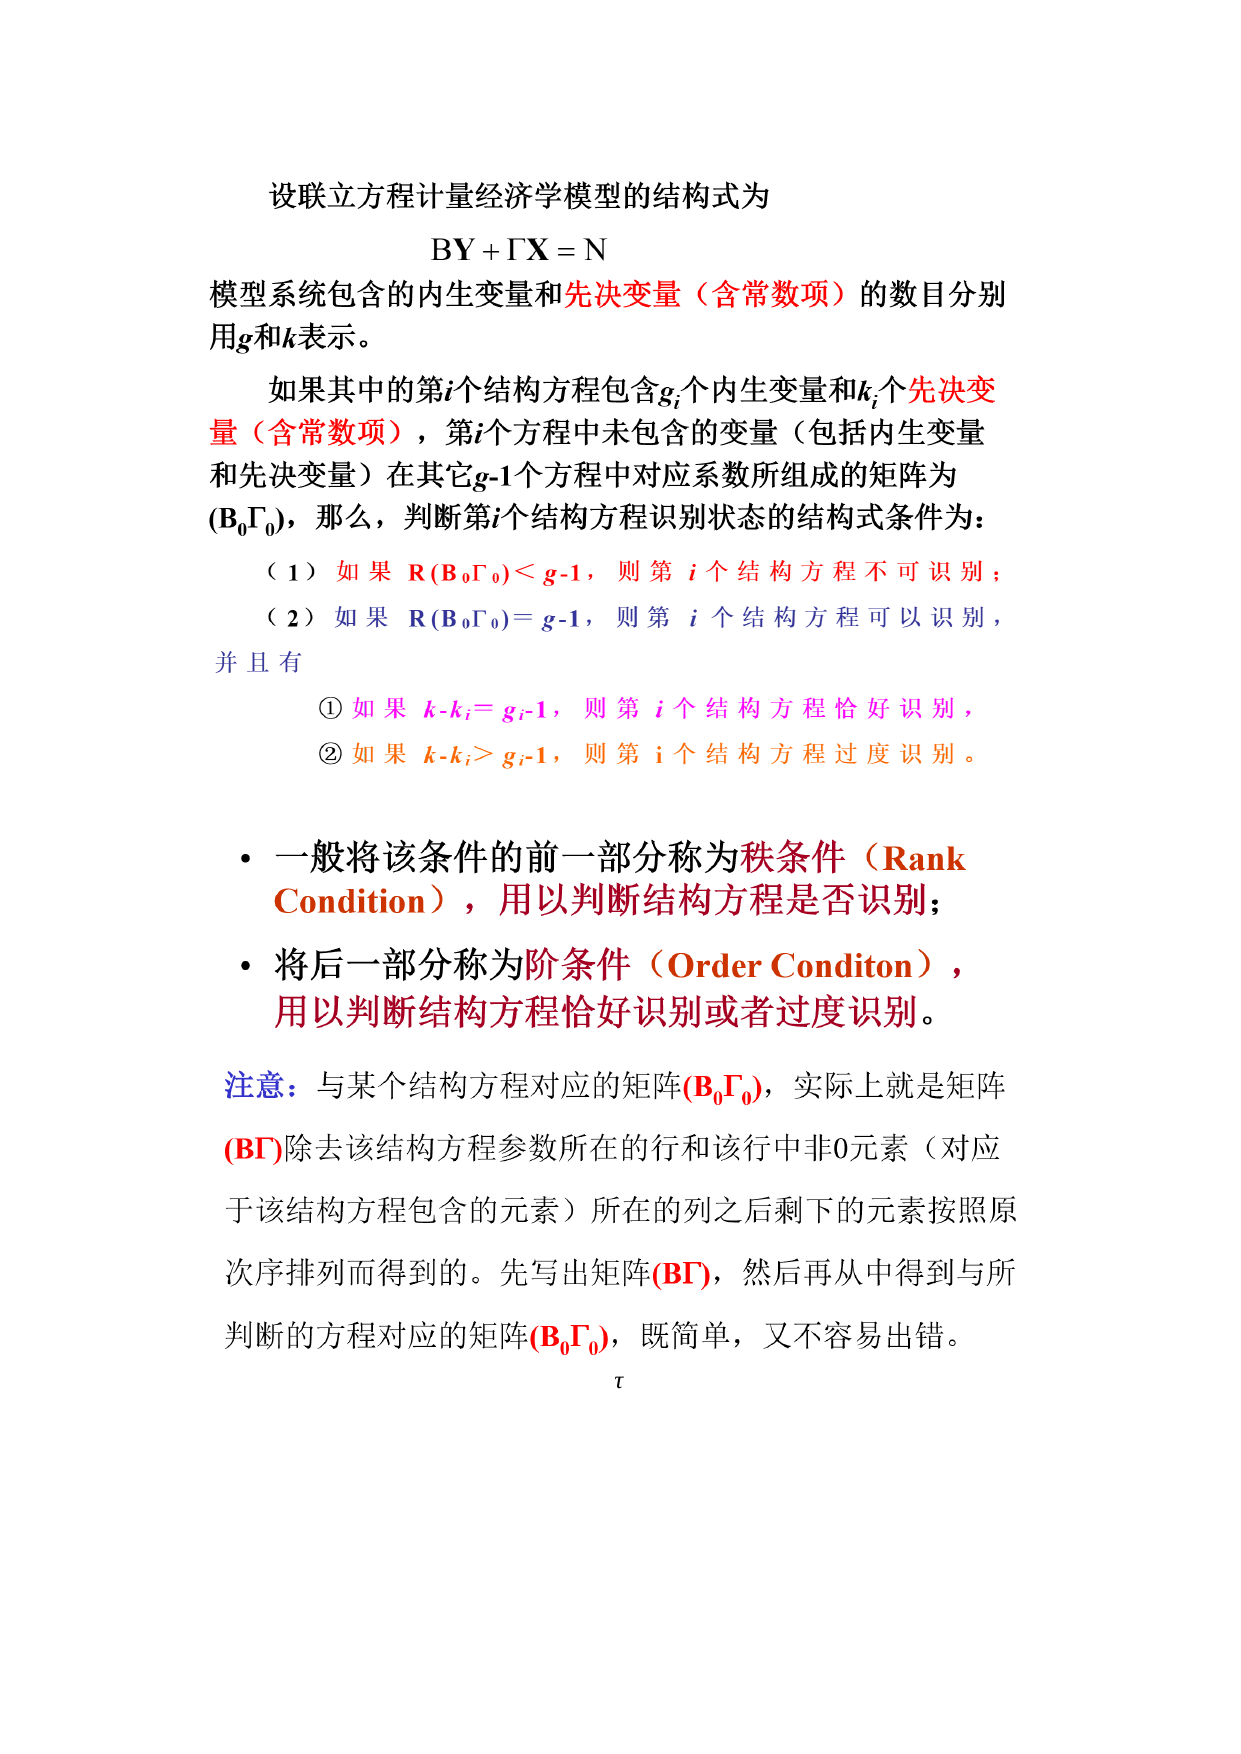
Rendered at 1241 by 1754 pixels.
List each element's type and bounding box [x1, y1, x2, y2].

picture [187, 812, 1053, 1358]
picture [187, 162, 1053, 788]
